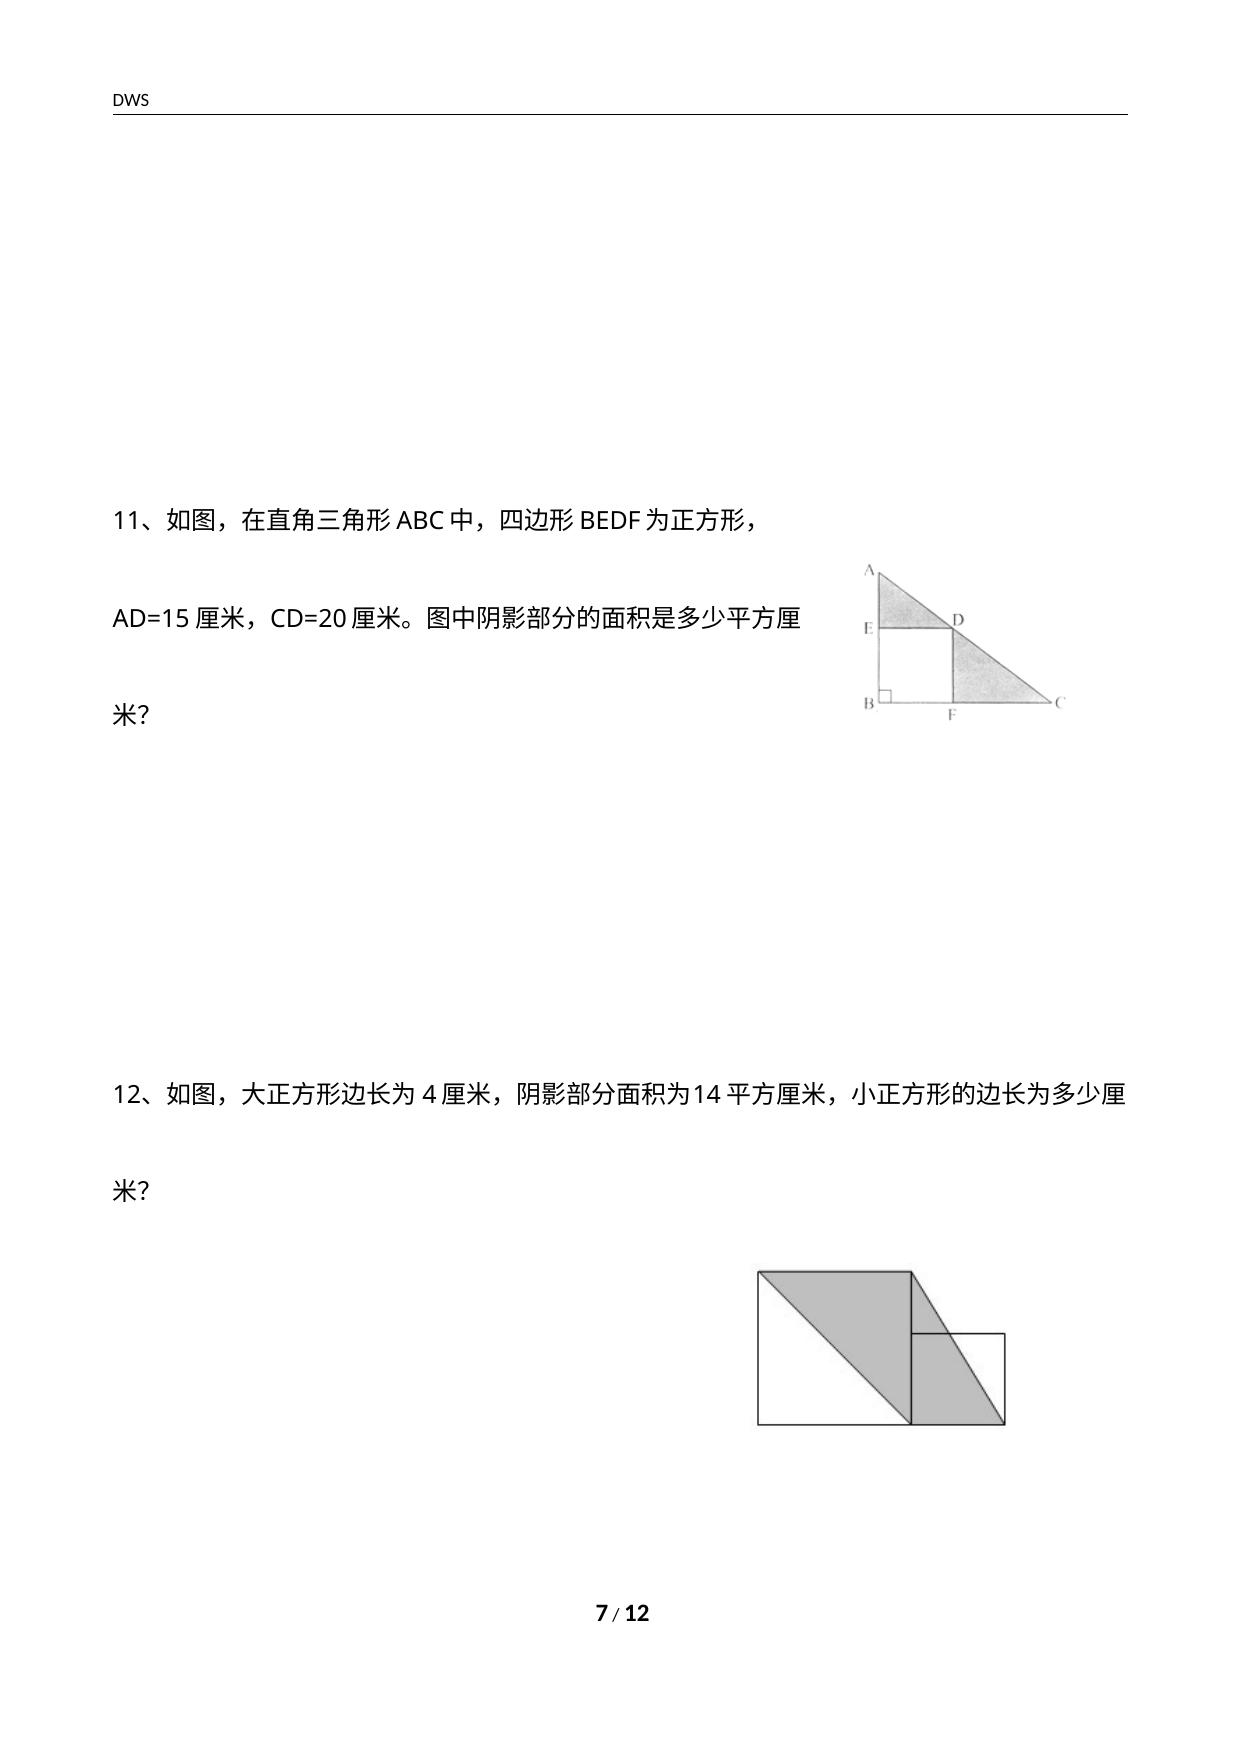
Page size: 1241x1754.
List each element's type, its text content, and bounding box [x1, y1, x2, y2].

picture [731, 1263, 1035, 1444]
picture [844, 543, 1106, 734]
list 如图，大正方形边长为4厘米，阴影部分面积为14平方厘米，小正方形的边长为多少厘米？ [112, 1060, 1128, 1222]
list 如图，在直角三角形ABC中，四边形BEDF为正方形，AD=15厘米，CD=20厘米。图中阴影部分的面积是多少平方厘米？ [112, 486, 1128, 746]
